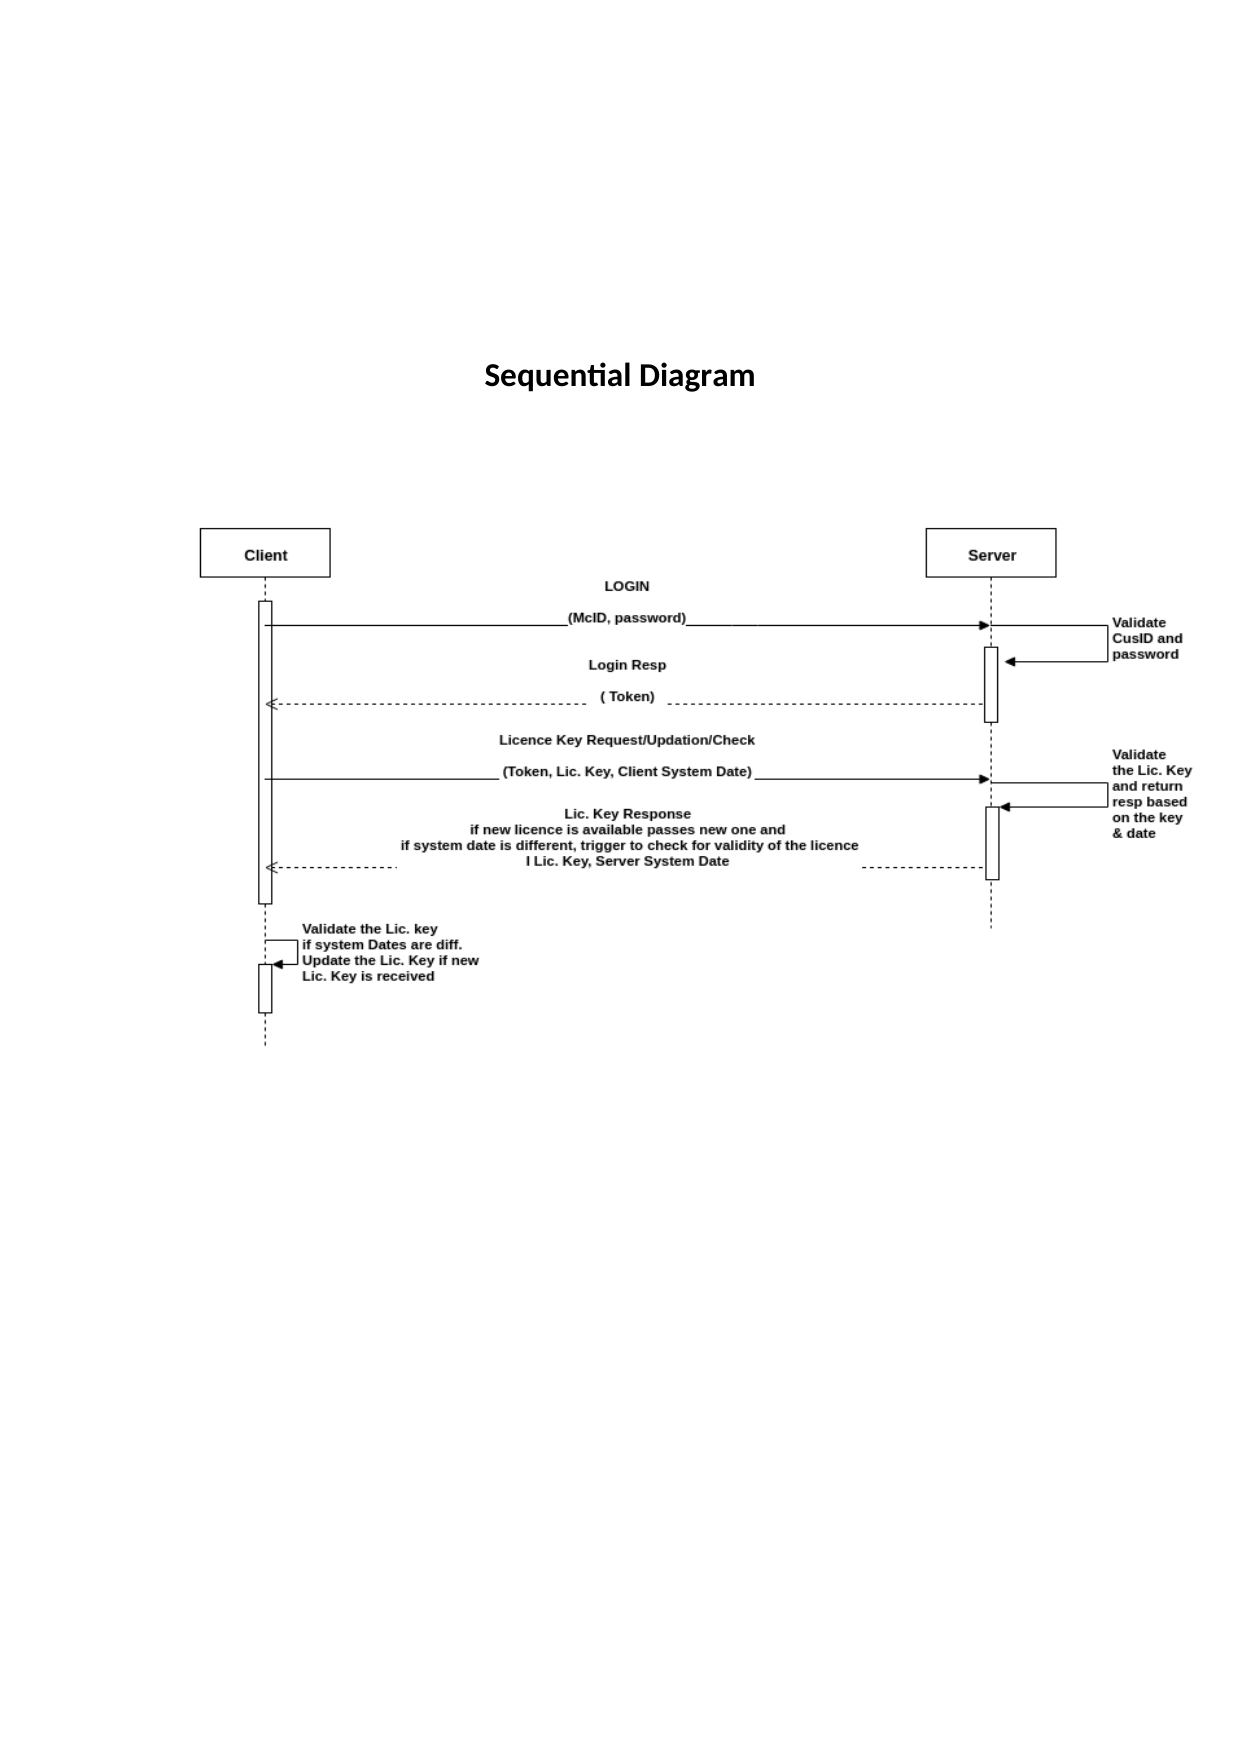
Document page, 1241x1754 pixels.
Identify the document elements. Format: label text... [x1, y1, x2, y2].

text Sequential Diagram [187, 354, 1053, 394]
picture [187, 516, 1211, 1062]
